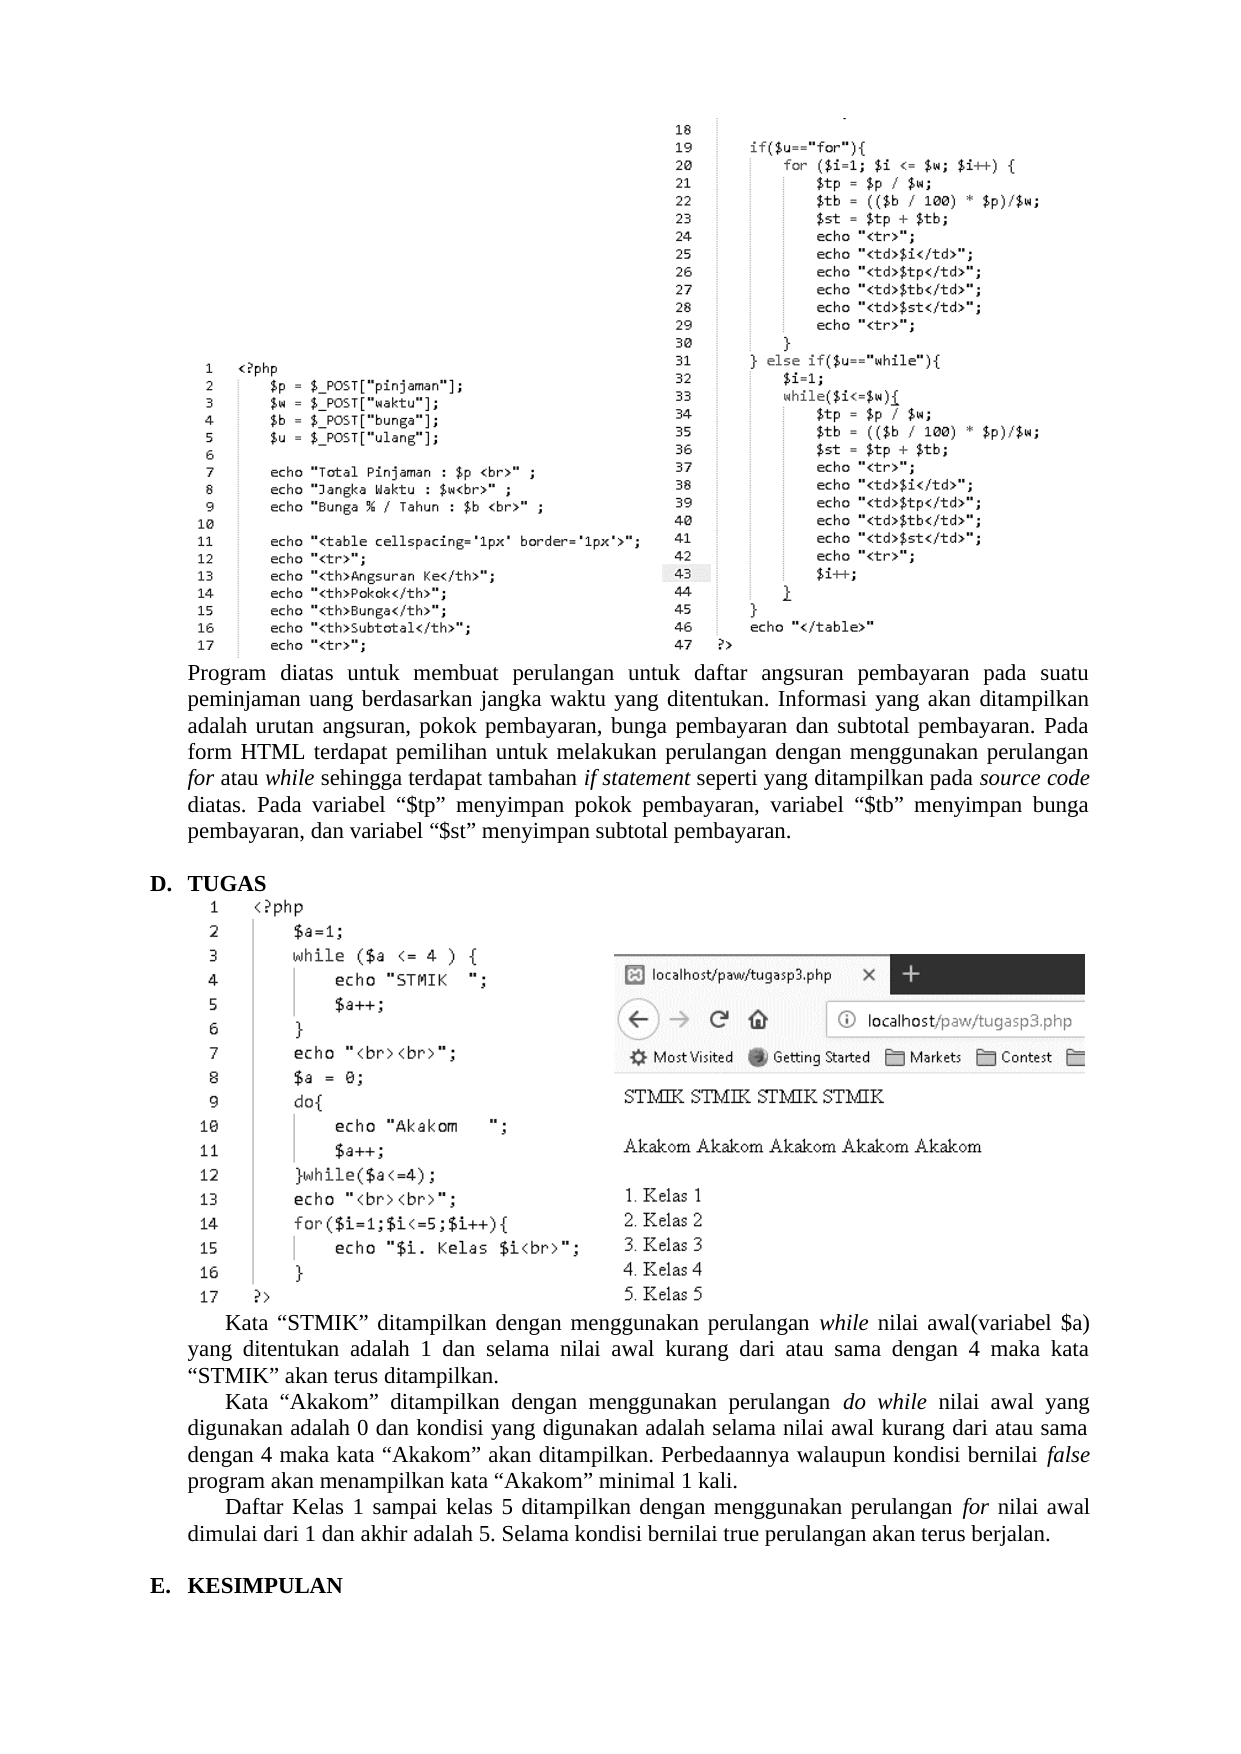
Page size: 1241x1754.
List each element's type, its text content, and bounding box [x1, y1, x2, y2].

list KESIMPULAN [150, 1572, 1090, 1599]
list Kata “STMIK” ditampilkan dengan menggunakan perulangan while nilai awal(variabel $a) yang ditentukan adalah 1 dan selama nilai awal kurang dari atau sama dengan 4 maka kata “STMIK” akan terus ditampilkan. [187, 1309, 1090, 1388]
list Daftar Kelas 1 sampai kelas 5 ditampilkan dengan menggunakan perulangan for nilai awal dimulai dari 1 dan akhir adalah 5. Selama kondisi bernilai true perulangan akan terus berjalan. [187, 1493, 1090, 1546]
picture [187, 896, 1085, 1309]
picture [187, 118, 1063, 659]
list Kata “Akakom” ditampilkan dengan menggunakan perulangan do while nilai awal yang digunakan adalah 0 dan kondisi yang digunakan adalah selama nilai awal kurang dari atau sama dengan 4 maka kata “Akakom” akan ditampilkan. Perbedaannya walaupun kondisi bernilai false program akan menampilkan kata “Akakom” minimal 1 kali. [187, 1388, 1090, 1493]
list TUGAS [150, 870, 1090, 896]
list Program diatas untuk membuat perulangan untuk daftar angsuran pembayaran pada suatu peminjaman uang berdasarkan jangka waktu yang ditentukan. Informasi yang akan ditampilkan adalah urutan angsuran, pokok pembayaran, bunga pembayaran dan subtotal pembayaran. Pada form HTML terdapat pemilihan untuk melakukan perulangan dengan menggunakan perulangan for atau while sehingga terdapat tambahan if statement seperti yang ditampilkan pada source code diatas. Pada variabel “$tp” menyimpan pokok pembayaran, variabel “$tb” menyimpan bunga pembayaran, dan variabel “$st” menyimpan subtotal pembayaran. [187, 659, 1090, 843]
